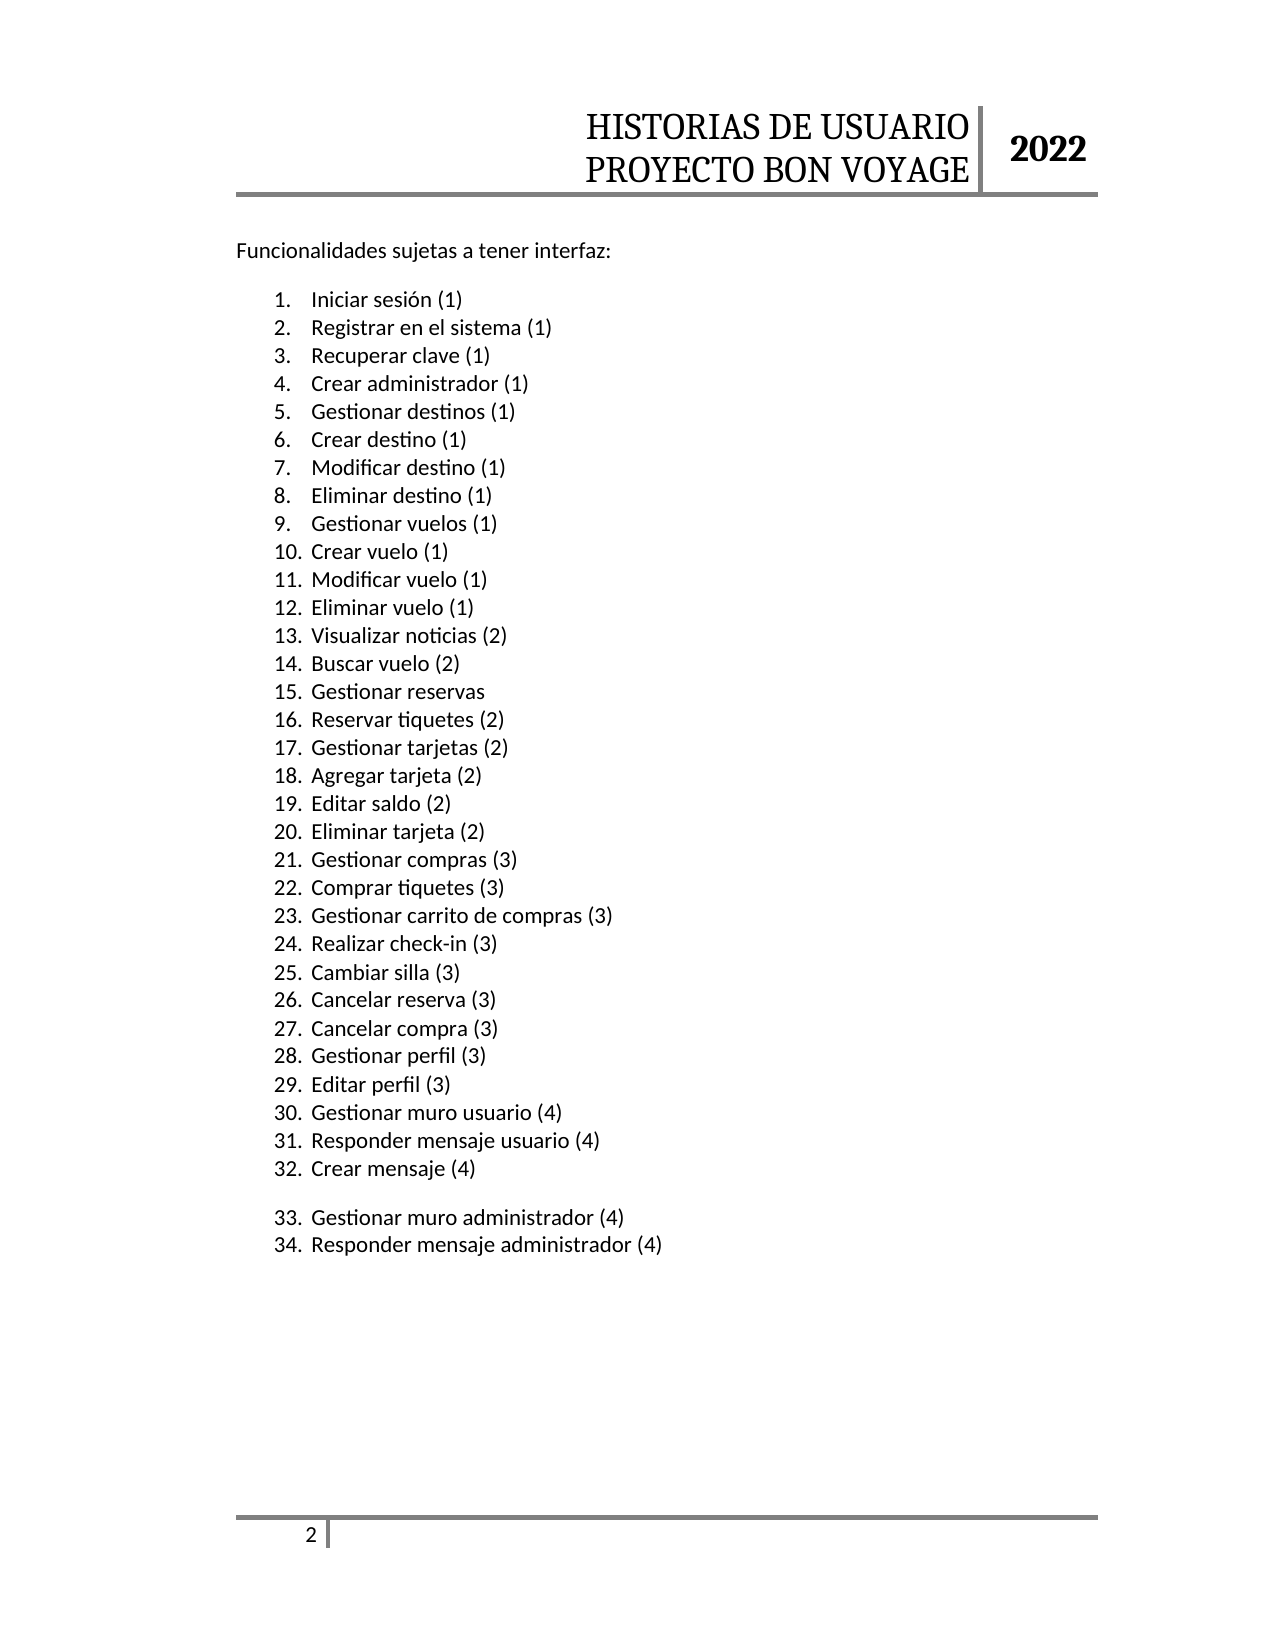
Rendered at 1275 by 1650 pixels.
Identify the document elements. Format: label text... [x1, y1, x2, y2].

list Registrar en el sistema (1) [274, 313, 1098, 341]
list Comprar tiquetes (3) [274, 873, 1098, 902]
list Cancelar reserva (3) [274, 986, 1098, 1014]
list Editar saldo (2) [274, 789, 1098, 817]
list Gestionar muro usuario (4) [274, 1098, 1098, 1126]
list Gestionar perfil (3) [274, 1042, 1098, 1070]
list Crear destino (1) [274, 425, 1098, 453]
list Visualizar noticias (2) [274, 621, 1098, 649]
list Eliminar destino (1) [274, 481, 1098, 509]
list Modificar destino (1) [274, 453, 1098, 481]
list Crear vuelo (1) [274, 537, 1098, 565]
list Cambiar silla (3) [274, 958, 1098, 986]
list Recuperar clave (1) [274, 341, 1098, 369]
list Reservar tiquetes (2) [274, 705, 1098, 733]
list Gestionar reservas [274, 677, 1098, 705]
list Eliminar tarjeta (2) [274, 817, 1098, 846]
list Eliminar vuelo (1) [274, 593, 1098, 621]
list Cancelar compra (3) [274, 1014, 1098, 1042]
list Agregar tarjeta (2) [274, 761, 1098, 789]
list Gestionar carrito de compras (3) [274, 902, 1098, 929]
list Responder mensaje administrador (4) [274, 1231, 1098, 1259]
list Gestionar muro administrador (4) [274, 1203, 1098, 1231]
list Responder mensaje usuario (4) [274, 1126, 1098, 1154]
list Gestionar vuelos (1) [274, 509, 1098, 537]
list Buscar vuelo (2) [274, 649, 1098, 677]
list Realizar check-in (3) [274, 929, 1098, 958]
list Gestionar compras (3) [274, 846, 1098, 873]
list Gestionar tarjetas (2) [274, 733, 1098, 761]
list Iniciar sesión (1) [274, 285, 1098, 313]
list Modificar vuelo (1) [274, 565, 1098, 593]
list Crear mensaje (4) [274, 1154, 1098, 1182]
text Funcionalidades sujetas a tener interfaz: [236, 236, 1098, 264]
list Gestionar destinos (1) [274, 397, 1098, 425]
list Editar perfil (3) [274, 1070, 1098, 1098]
list Crear administrador (1) [274, 369, 1098, 397]
